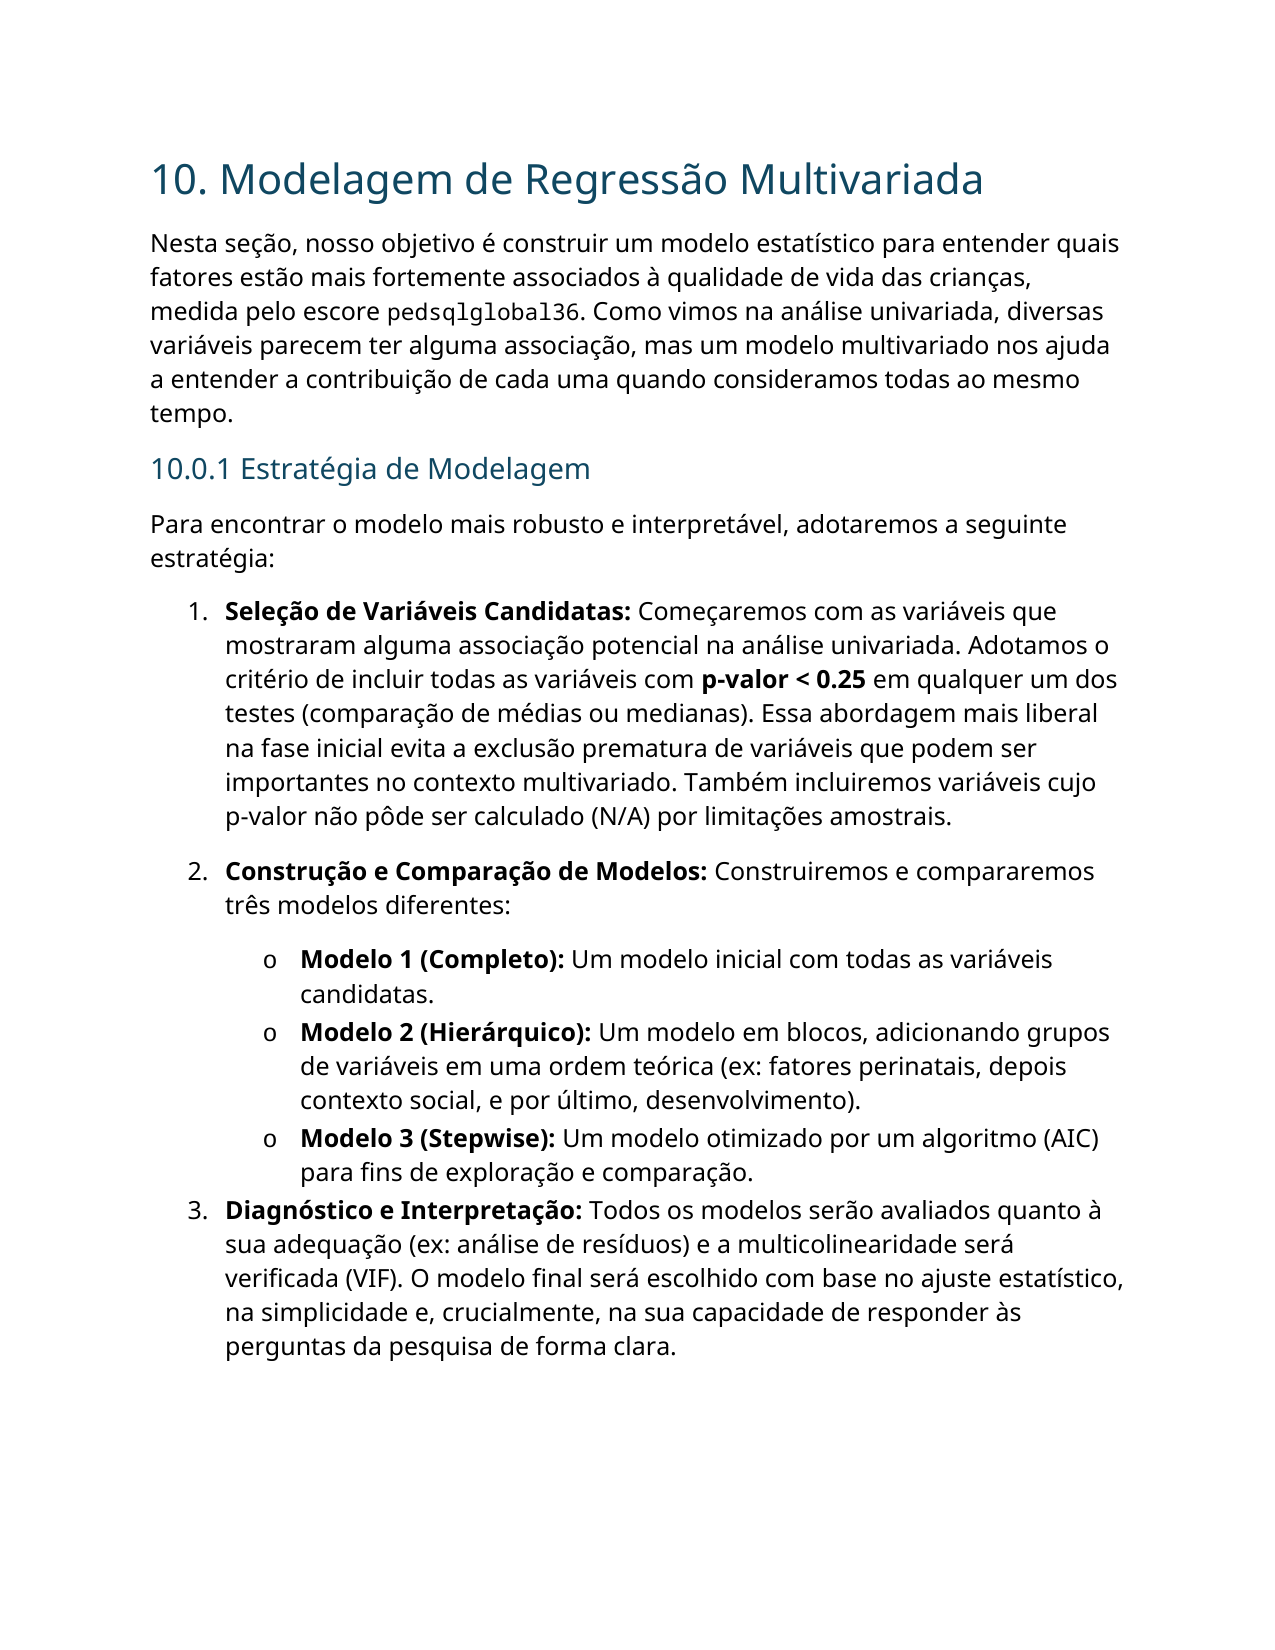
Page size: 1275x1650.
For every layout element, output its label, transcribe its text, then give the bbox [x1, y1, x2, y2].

list Modelo 3 (Stepwise): Um modelo otimizado por um algoritmo (AIC) para fins de exploração e comparação. [262, 1120, 1125, 1189]
subtitle 10.0.1 Estratégia de Modelagem [150, 449, 1125, 488]
list Modelo 2 (Hierárquico): Um modelo em blocos, adicionando grupos de variáveis em uma ordem teórica (ex: fatores perinatais, depois contexto social, e por último, desenvolvimento). [262, 1014, 1125, 1117]
list Modelo 1 (Completo): Um modelo inicial com todas as variáveis candidatas. [262, 942, 1125, 1011]
text Nesta seção, nosso objetivo é construir um modelo estatístico para entender quais fatores estão mais fortemente associados à qualidade de vida das crianças, medida pelo escore pedsqlglobal36. Como vimos na análise univariada, diversas variáveis parecem ter alguma associação, mas um modelo multivariado nos ajuda a entender a contribuição de cada uma quando consideramos todas ao mesmo tempo. [150, 226, 1125, 430]
list Construção e Comparação de Modelos: Construiremos e compararemos três modelos diferentes: [187, 853, 1125, 921]
list Seleção de Variáveis Candidatas: Começaremos com as variáveis que mostraram alguma associação potencial na análise univariada. Adotamos o critério de incluir todas as variáveis com p-valor < 0.25 em qualquer um dos testes (comparação de médias ou medianas). Essa abordagem mais liberal na fase inicial evita a exclusão prematura de variáveis que podem ser importantes no contexto multivariado. Também incluiremos variáveis cujo p-valor não pôde ser calculado (N/A) por limitações amostrais. [187, 594, 1125, 832]
subtitle 10. Modelagem de Regressão Multivariada [150, 150, 1125, 207]
text Para encontrar o modelo mais robusto e interpretável, adotaremos a seguinte estratégia: [150, 507, 1125, 575]
list Diagnóstico e Interpretação: Todos os modelos serão avaliados quanto à sua adequação (ex: análise de resíduos) e a multicolinearidade será verificada (VIF). O modelo final será escolhido com base no ajuste estatístico, na simplicidade e, crucialmente, na sua capacidade de responder às perguntas da pesquisa de forma clara. [187, 1192, 1125, 1363]
